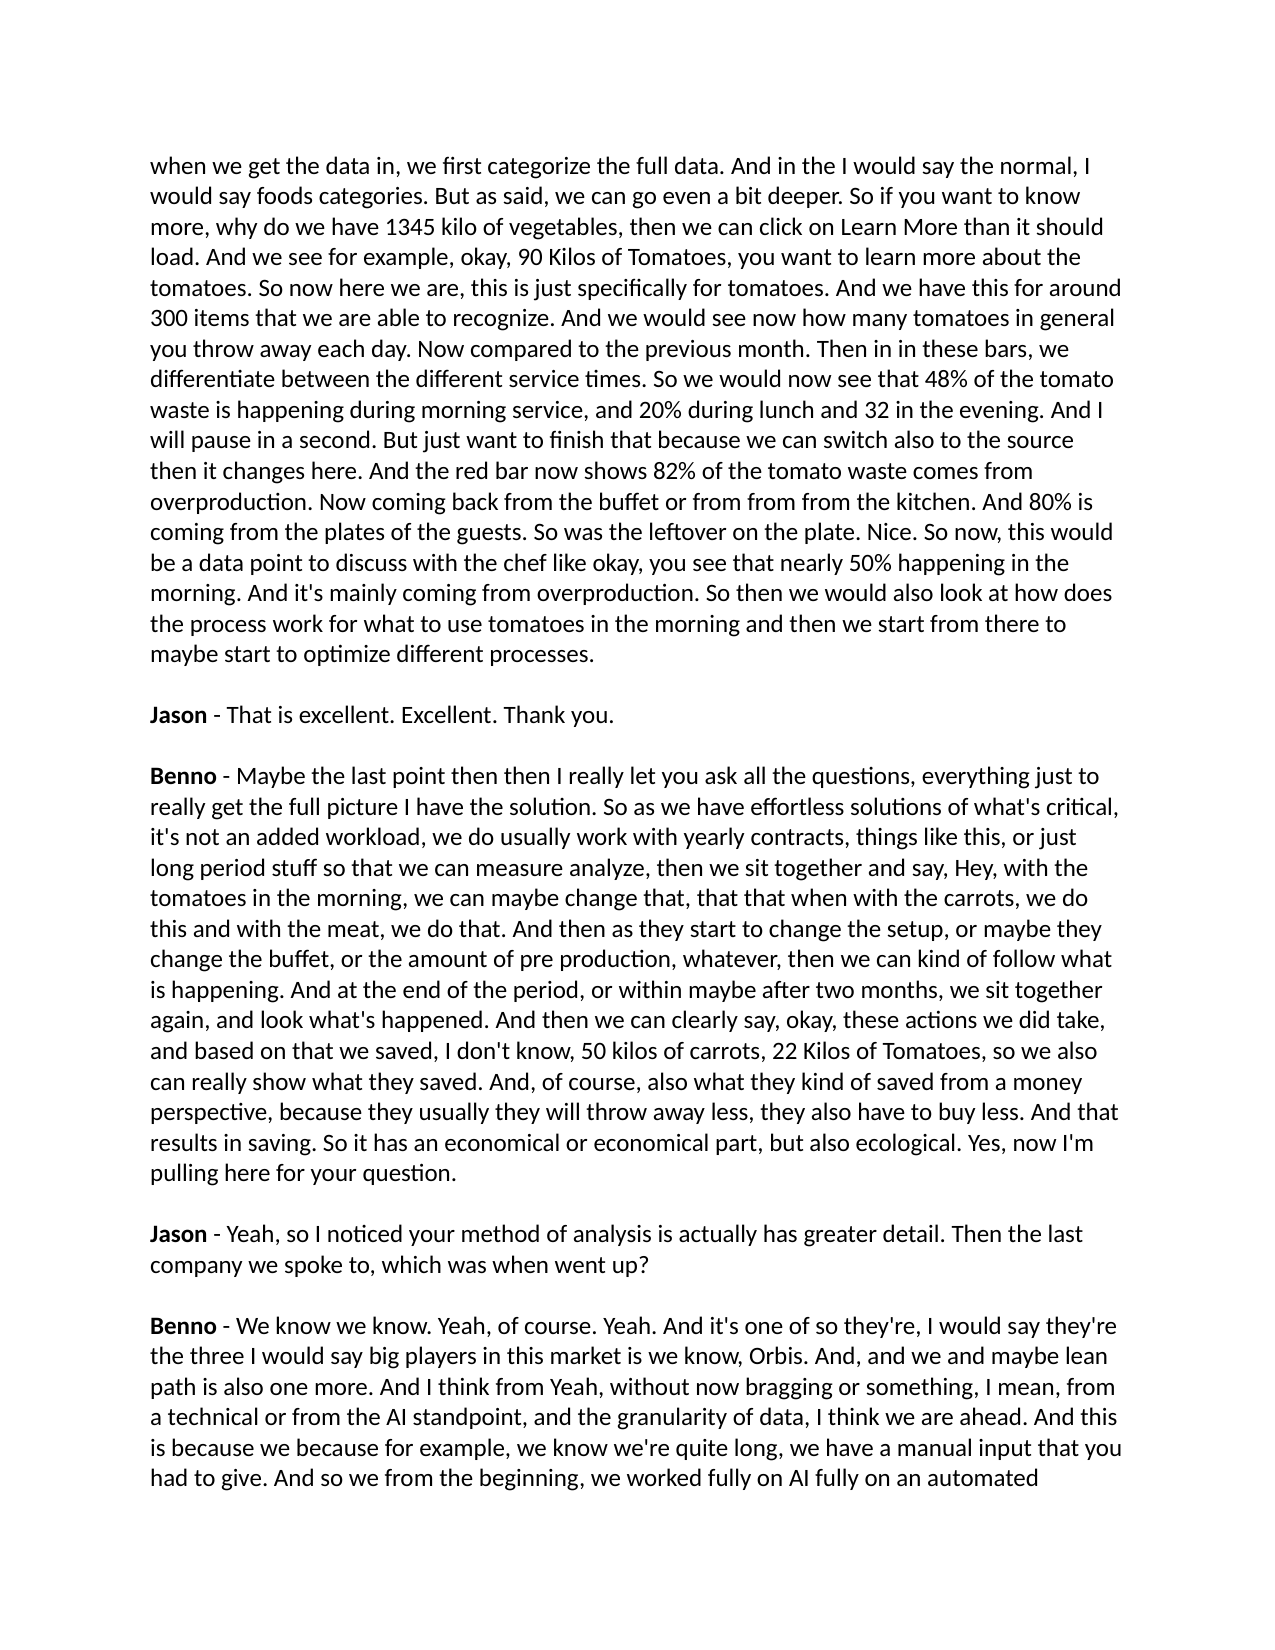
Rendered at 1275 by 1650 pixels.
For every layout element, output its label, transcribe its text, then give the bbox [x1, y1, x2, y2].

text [150, 150, 1125, 669]
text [150, 1310, 1125, 1493]
text Jason - Yeah, so I noticed your method of analysis is actually has greater detail. Then the last company we spoke to, which was when went up? [150, 1218, 1125, 1279]
text Jason - That is excellent. Excellent. Thank you. [150, 699, 1125, 730]
text Benno - Maybe the last point then then I really let you ask all the questions, everything just to really get the full picture I have the solution. So as we have effortless solutions of what's critical, it's not an added workload, we do usually work with yearly contracts, things like this, or just long period stuff so that we can measure analyze, then we sit together and say, Hey, with the tomatoes in the morning, we can maybe change that, that that when with the carrots, we do this and with the meat, we do that. And then as they start to change the setup, or maybe they change the buffet, or the amount of pre production, whatever, then we can kind of follow what is happening. And at the end of the period, or within maybe after two months, we sit together again, and look what's happened. And then we can clearly say, okay, these actions we did take, and based on that we saved, I don't know, 50 kilos of carrots, 22 Kilos of Tomatoes, so we also can really show what they saved. And, of course, also what they kind of saved from a money perspective, because they usually they will throw away less, they also have to buy less. And that results in saving. So it has an economical or economical part, but also ecological. Yes, now I'm pulling here for your question. [150, 760, 1125, 1188]
